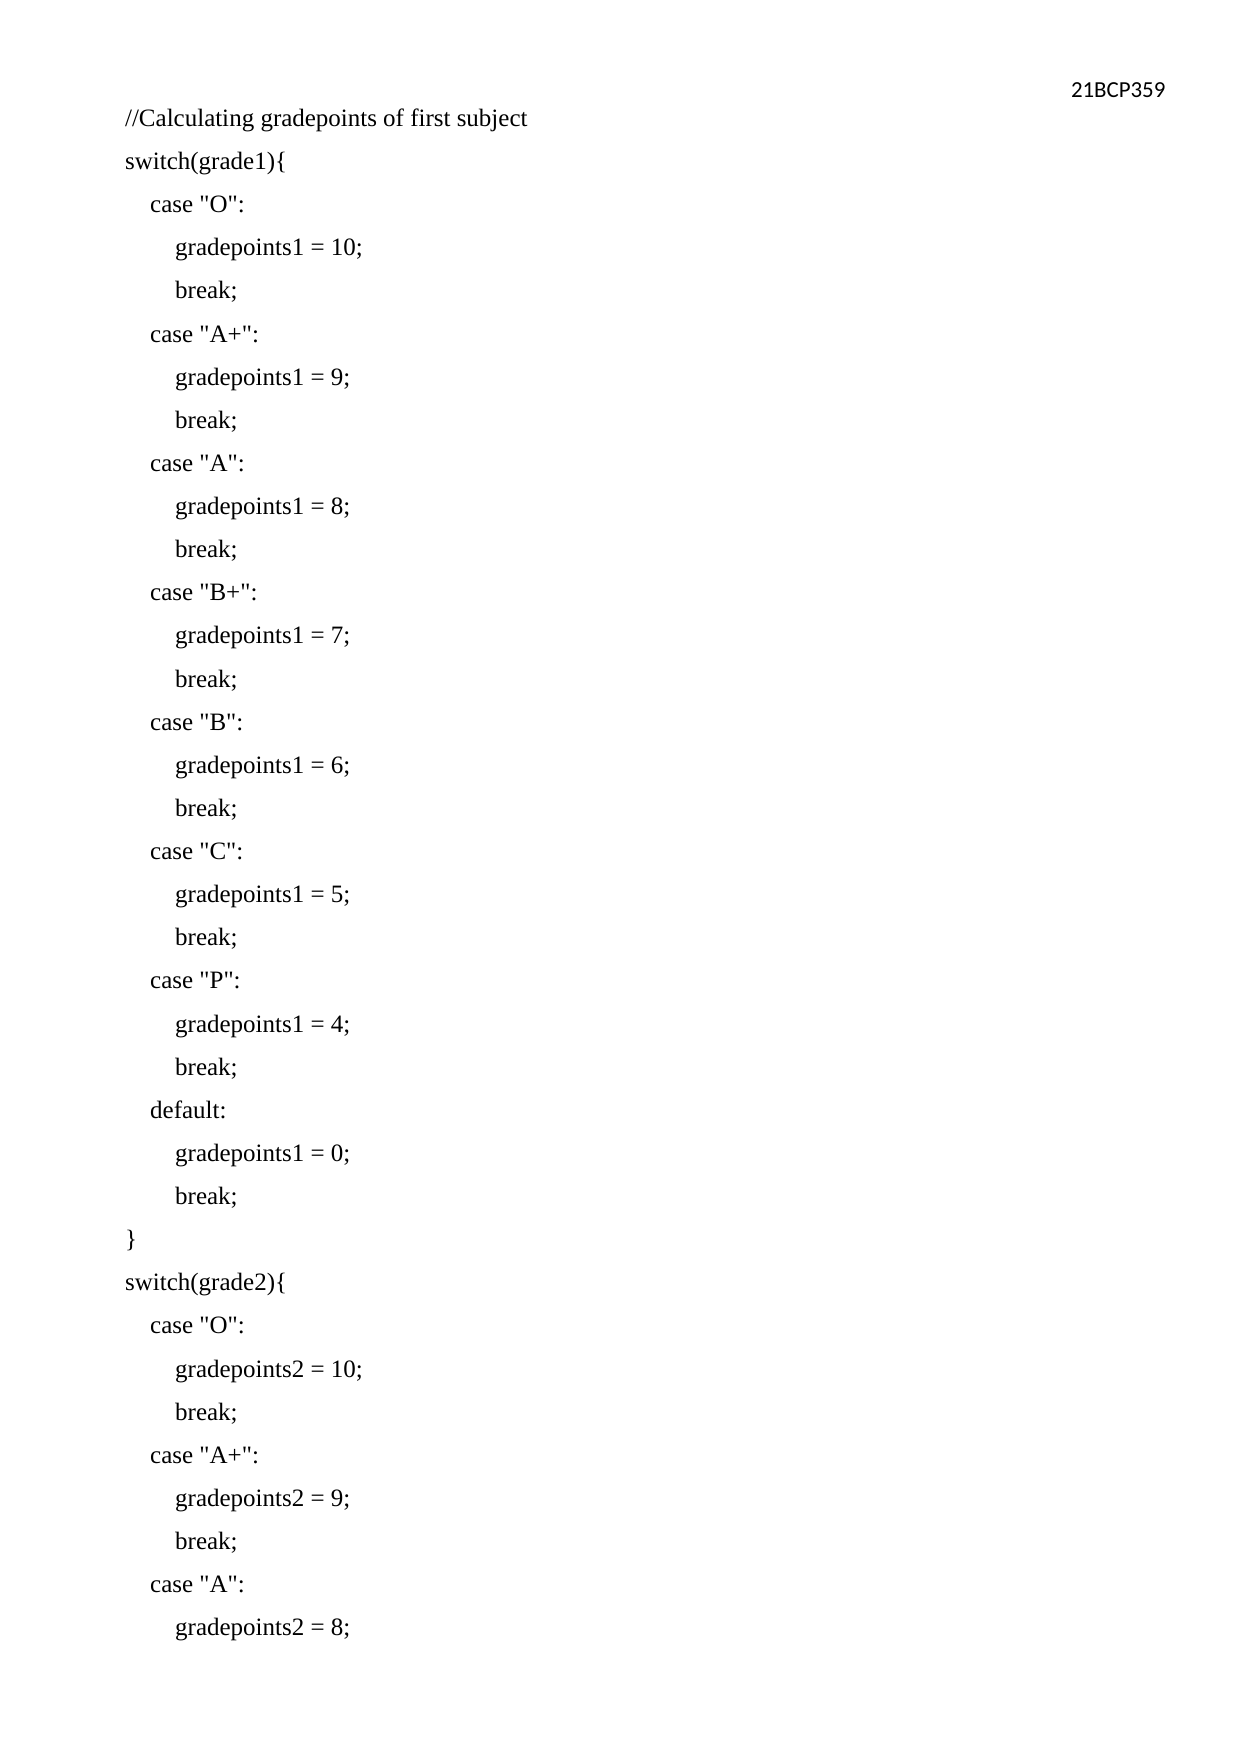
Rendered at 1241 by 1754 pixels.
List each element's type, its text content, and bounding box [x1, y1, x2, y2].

text gradepoints1 = 8; [75, 491, 1165, 520]
text //Calculating gradepoints of first subject [75, 103, 1165, 132]
text break; [75, 664, 1165, 692]
text break; [75, 534, 1165, 563]
text break; [75, 1181, 1165, 1210]
text break; [75, 922, 1165, 951]
text case "A+": [75, 1440, 1165, 1469]
text case "P": [75, 966, 1165, 994]
text case "A": [75, 448, 1165, 477]
text gradepoints1 = 9; [75, 362, 1165, 391]
text break; [75, 405, 1165, 434]
text gradepoints1 = 0; [75, 1138, 1165, 1167]
text gradepoints1 = 4; [75, 1009, 1165, 1037]
text gradepoints2 = 8; [75, 1612, 1165, 1641]
text break; [75, 1526, 1165, 1555]
text gradepoints1 = 5; [75, 879, 1165, 908]
text default: [75, 1095, 1165, 1124]
text switch(grade2){ [75, 1267, 1165, 1296]
text break; [75, 793, 1165, 822]
text gradepoints1 = 7; [75, 621, 1165, 649]
text gradepoints2 = 9; [75, 1483, 1165, 1512]
text break; [75, 1052, 1165, 1081]
text break; [75, 276, 1165, 304]
text switch(grade1){ [75, 146, 1165, 175]
text case "B": [75, 707, 1165, 736]
text gradepoints1 = 10; [75, 232, 1165, 261]
text case "C": [75, 836, 1165, 865]
text case "A": [75, 1569, 1165, 1598]
text case "O": [75, 1311, 1165, 1339]
text } [75, 1224, 1165, 1253]
text gradepoints1 = 6; [75, 750, 1165, 779]
text gradepoints2 = 10; [75, 1354, 1165, 1382]
text case "O": [75, 189, 1165, 218]
text break; [75, 1397, 1165, 1426]
text case "A+": [75, 319, 1165, 347]
text case "B+": [75, 577, 1165, 606]
